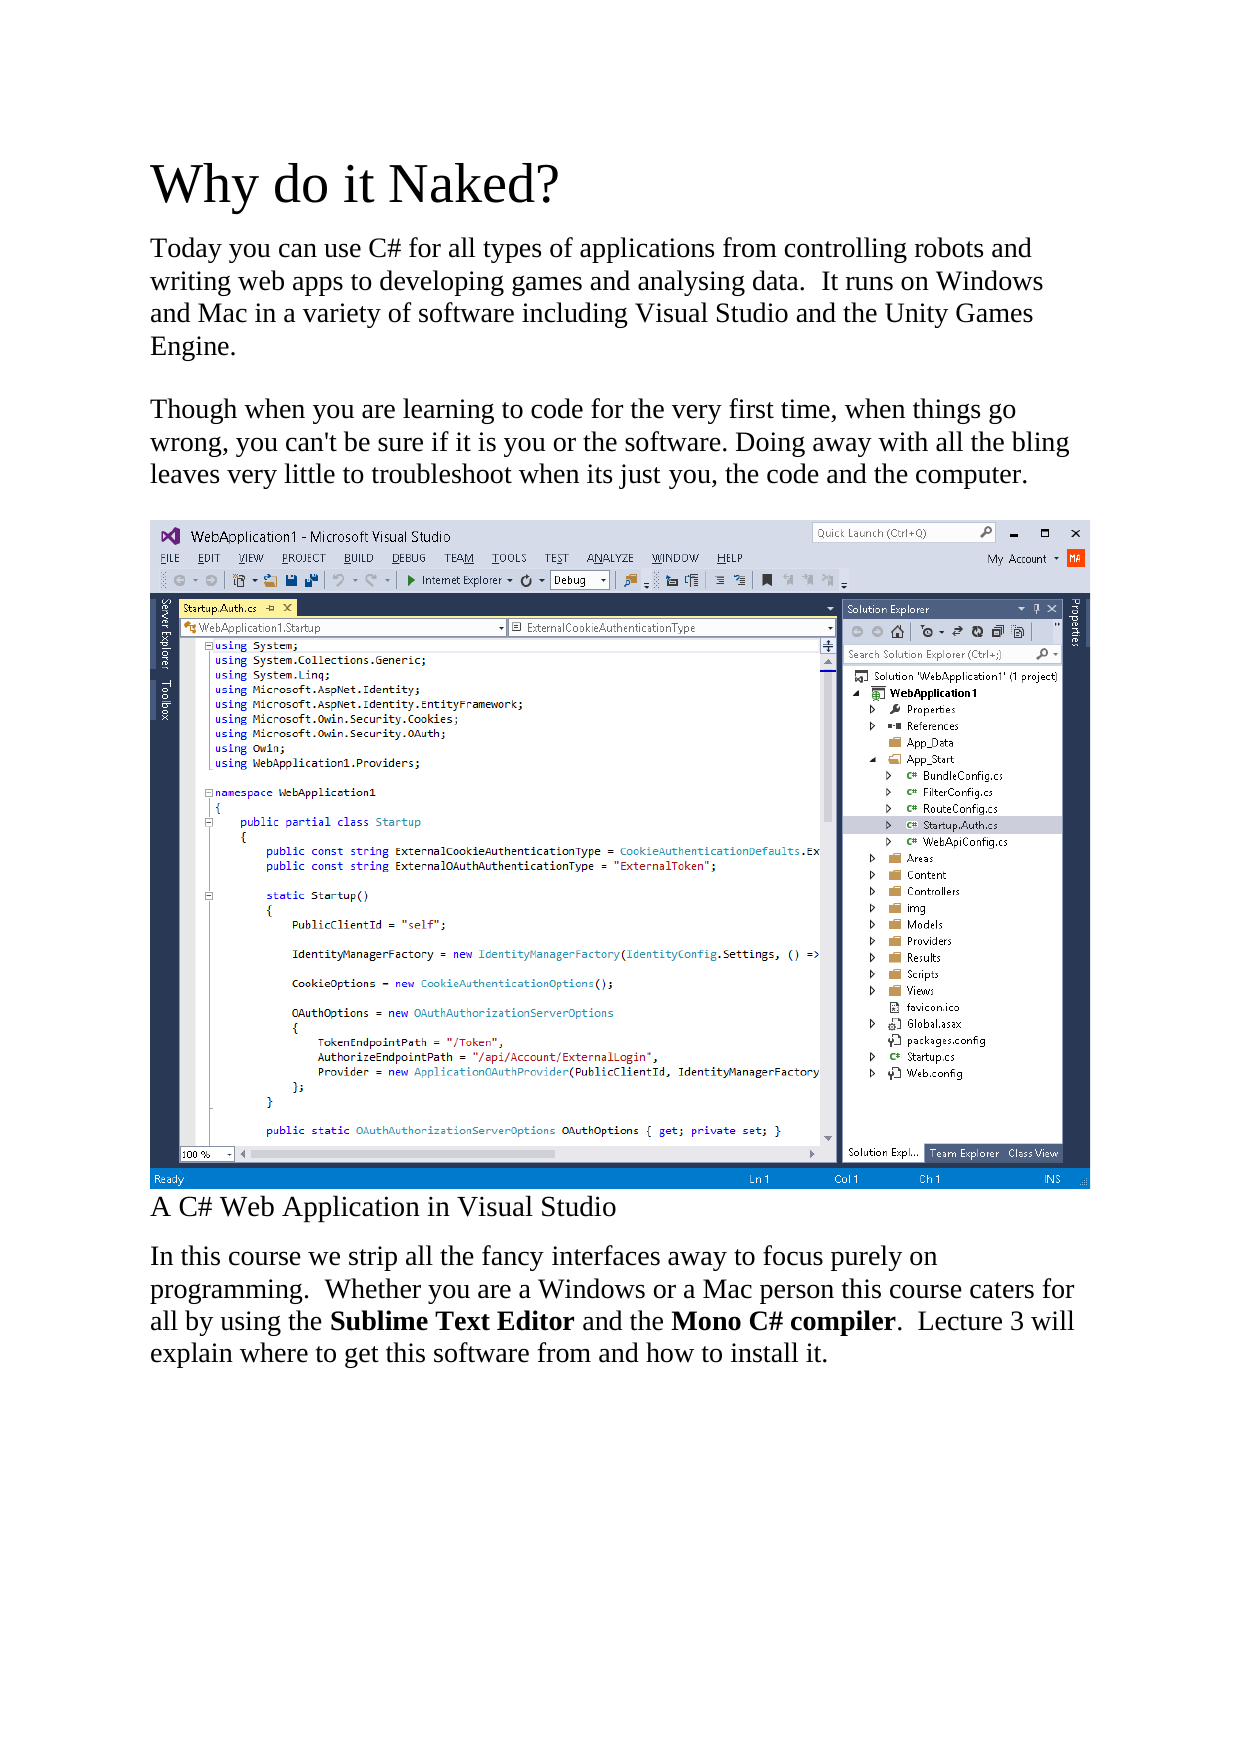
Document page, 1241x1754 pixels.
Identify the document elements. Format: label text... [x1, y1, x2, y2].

text Today you can use C# for all types of applications from controlling robots and writing web apps to developing games and analysing data. It runs on Windows and Mac in a variety of software including Visual Studio and the Unity Games Engine. [150, 231, 1090, 361]
text A C# Web Application in Visual Studio [150, 1189, 1090, 1223]
picture [150, 520, 1091, 1189]
text In this course we strip all the fancy interfaces away to focus purely on programming. Whether you are a Windows or a Mac person this course caters for all by using the Sublime Text Editor and the Mono C# compiler. Lecture 3 will explain where to get this software from and how to install it. [150, 1239, 1090, 1369]
text Why do it Naked? [150, 150, 1090, 215]
text Though when you are learning to code for the very first time, when things go wrong, you can't be sure if it is you or the software. Doing away with all the bling leaves very little to troubleshoot when its just you, the code and the computer. [150, 392, 1090, 489]
